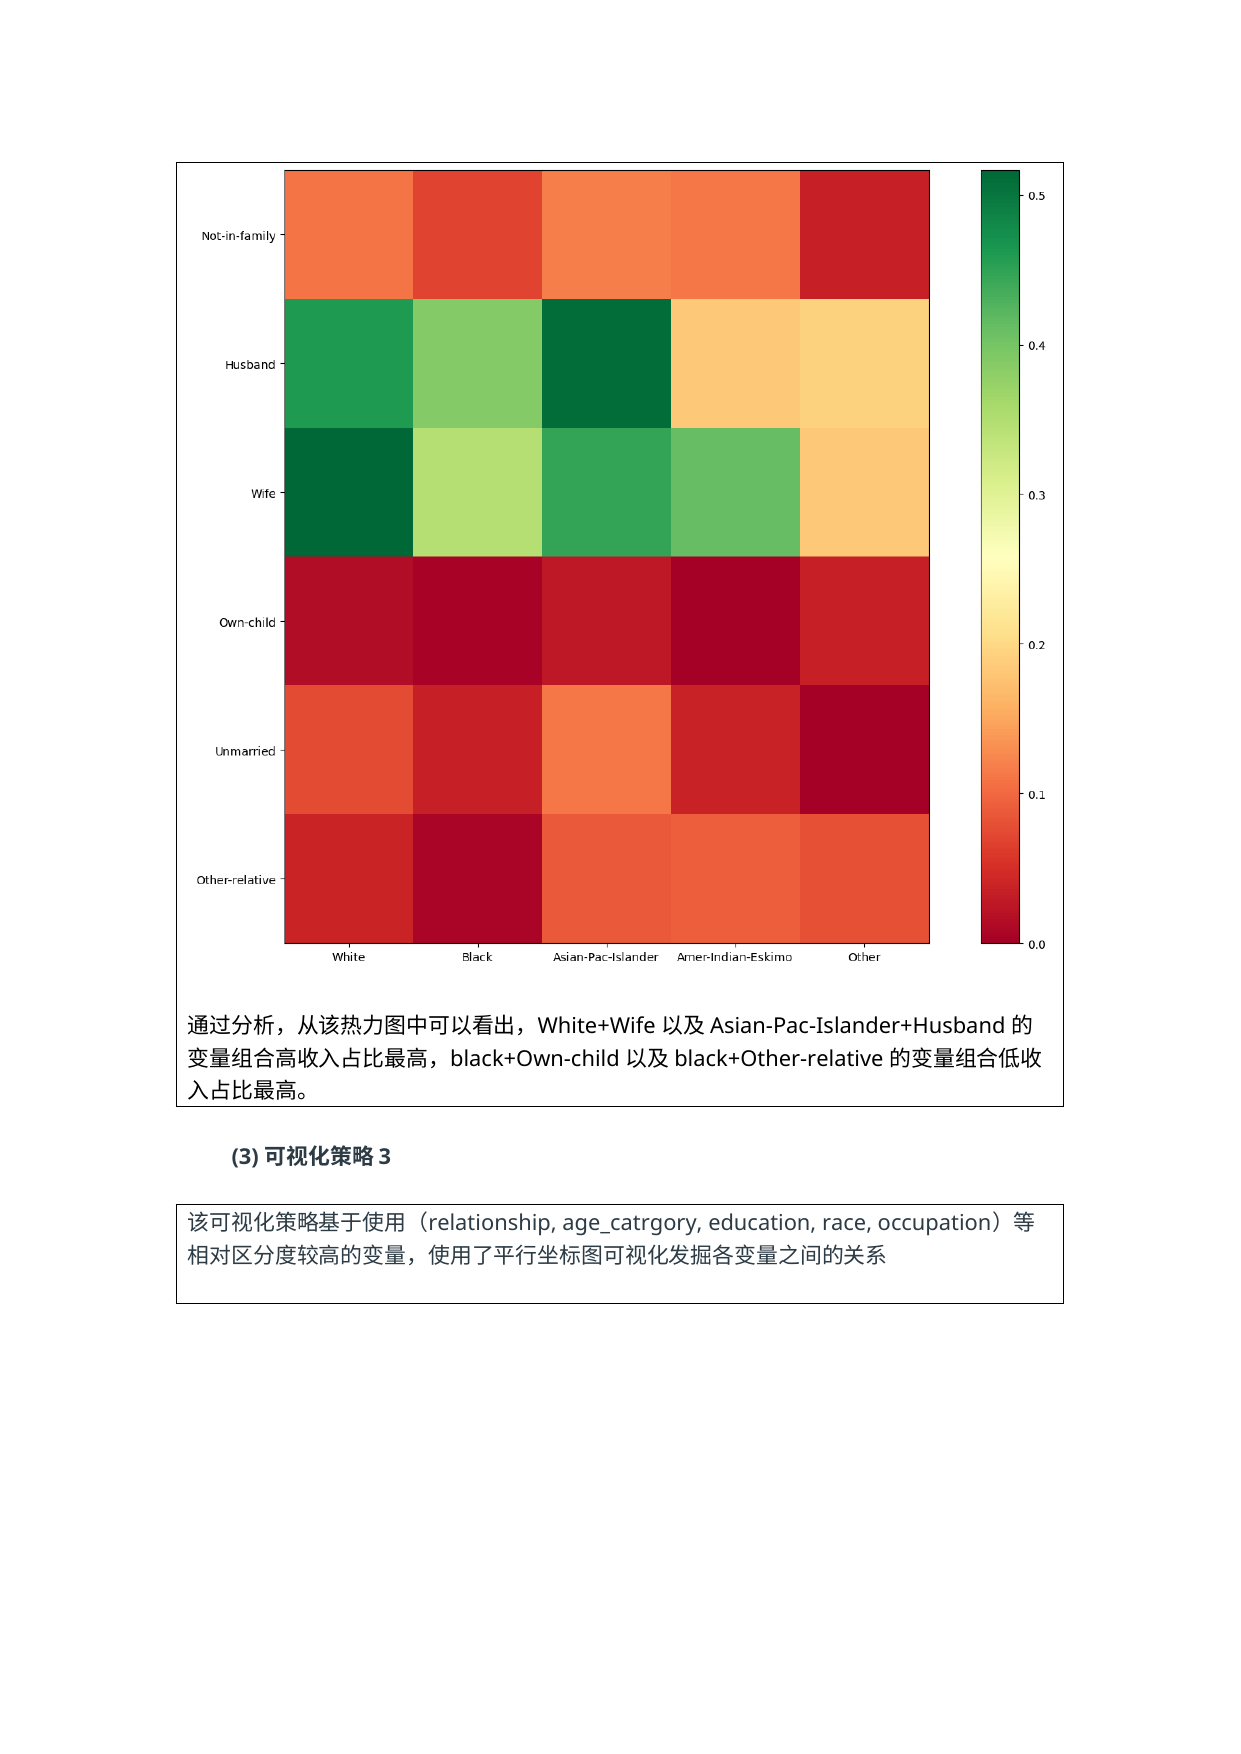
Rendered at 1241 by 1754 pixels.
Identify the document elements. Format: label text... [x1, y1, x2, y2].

picture [187, 163, 1053, 971]
list 可视化策略3 [187, 1139, 1053, 1172]
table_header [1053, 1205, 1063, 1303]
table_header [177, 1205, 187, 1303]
